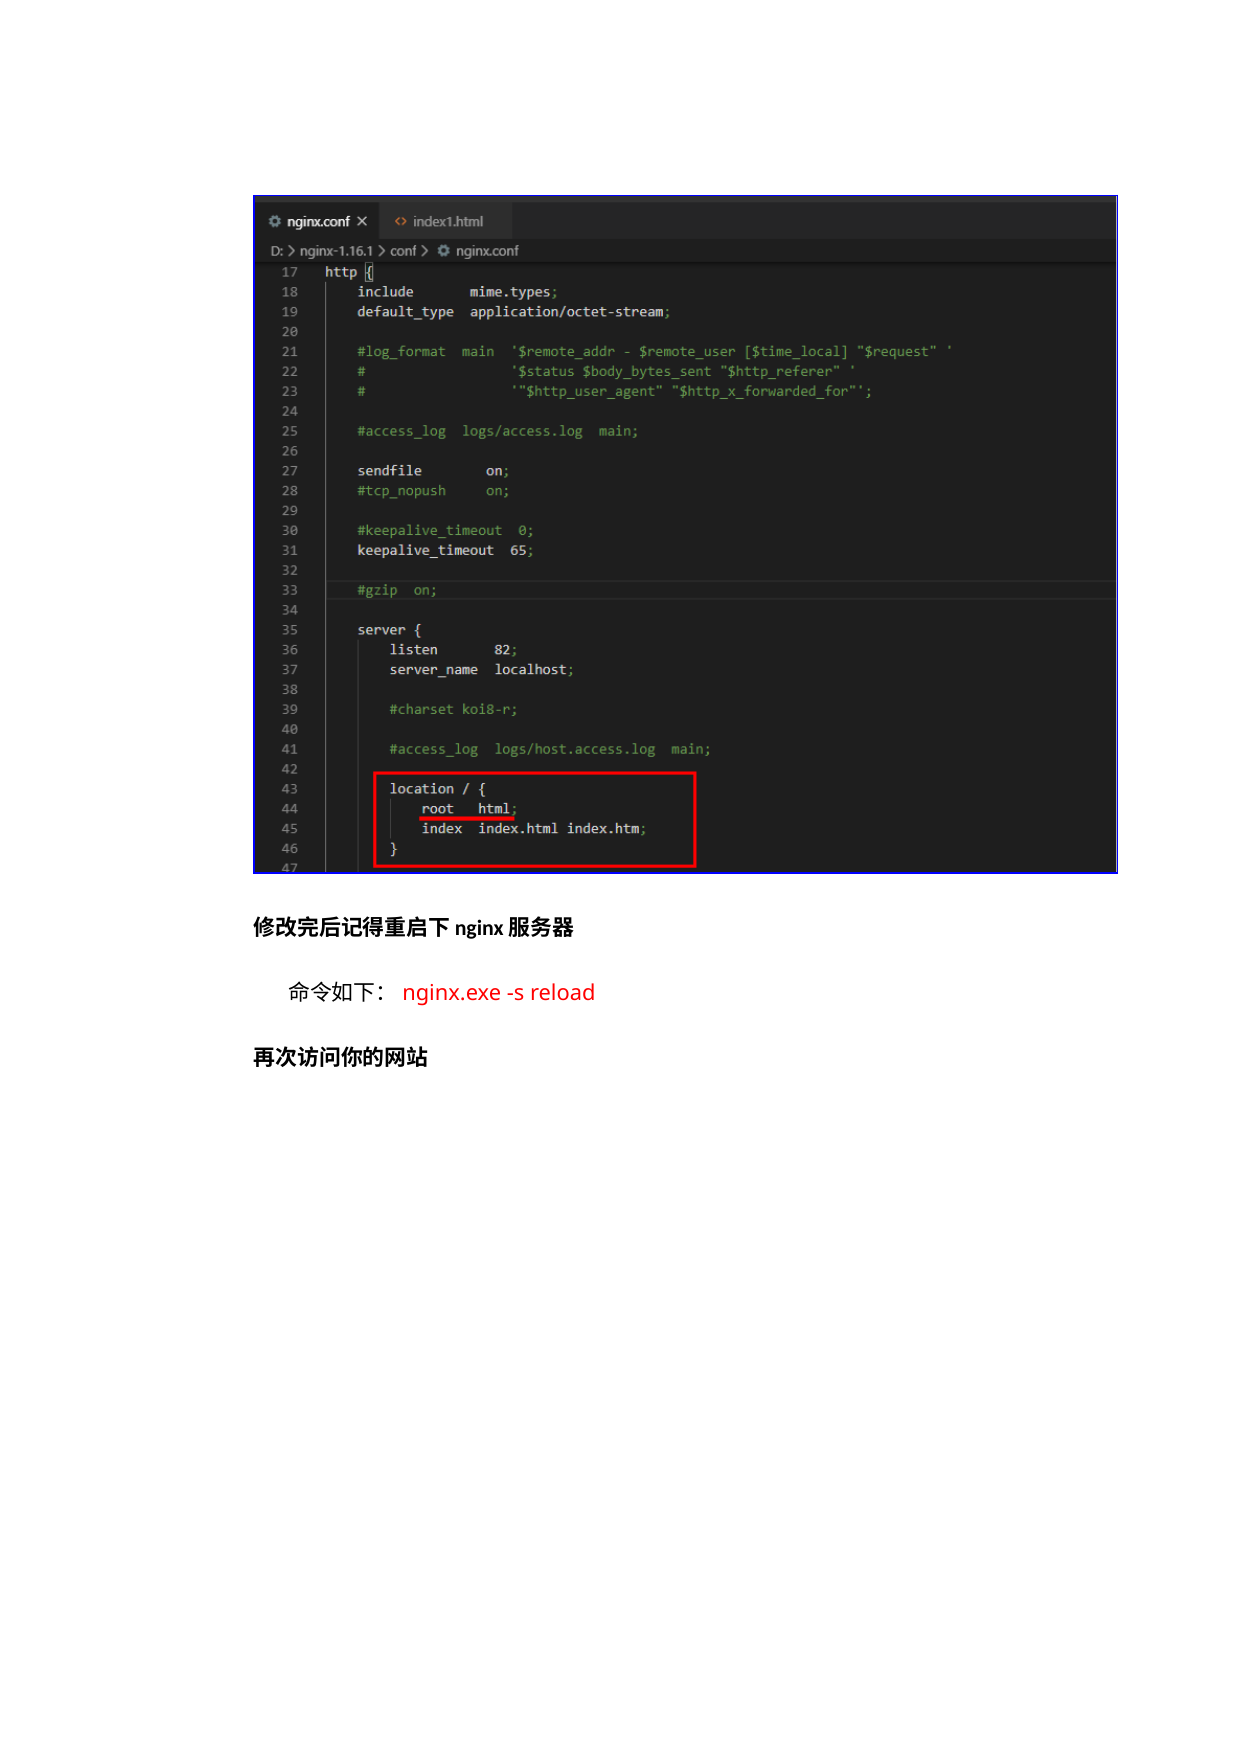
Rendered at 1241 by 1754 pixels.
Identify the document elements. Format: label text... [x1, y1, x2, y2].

text 修改完后记得重启下nginx服务器 [187, 909, 1053, 942]
picture [255, 196, 1117, 872]
text 命令如下： nginx.exe -s reload [187, 974, 1053, 1007]
text 再次访问你的网站 [187, 1039, 1053, 1072]
